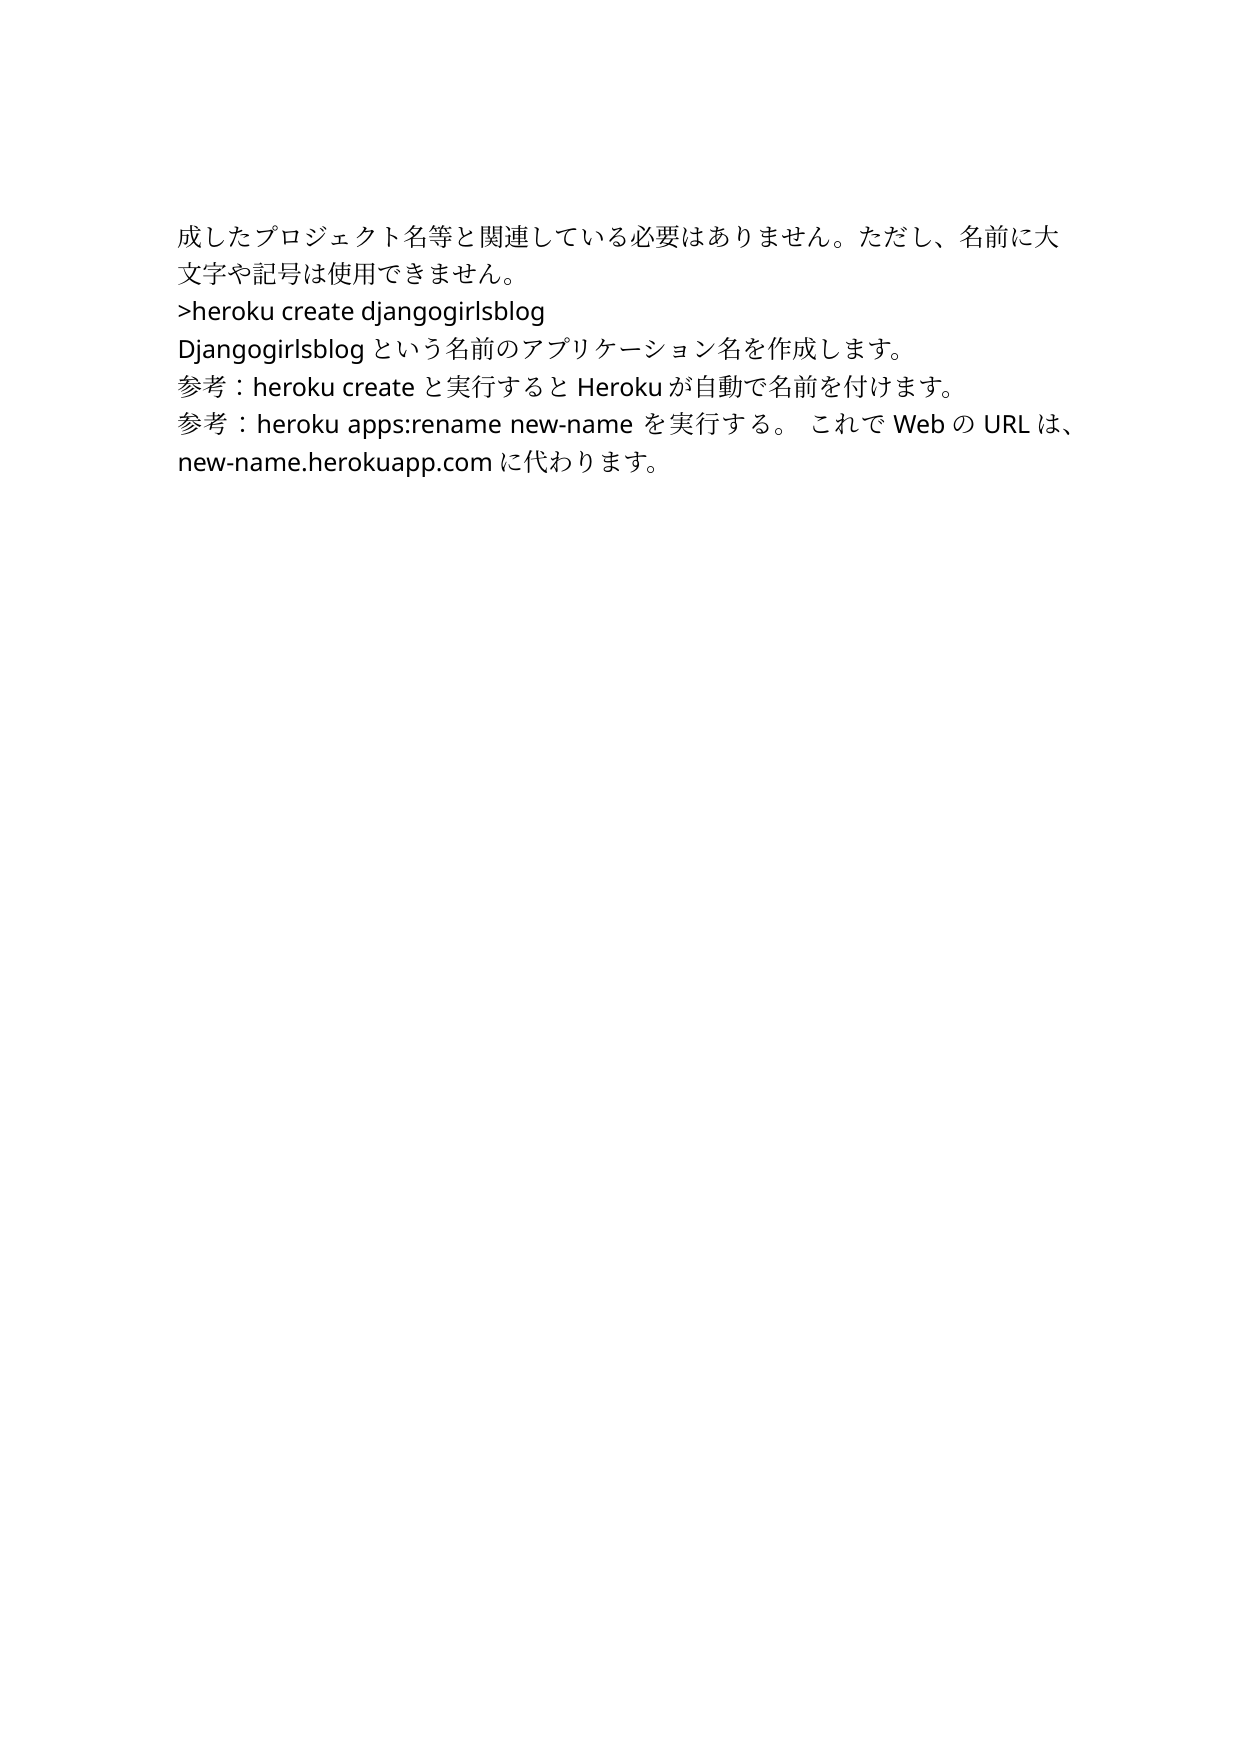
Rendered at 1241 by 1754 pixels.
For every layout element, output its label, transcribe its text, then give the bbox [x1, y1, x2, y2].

text 参考：heroku create と実行するとHerokuが自動で名前を付けます。 [177, 367, 1063, 404]
text 参考：heroku apps:rename new-name を実行する。 これでWebのURLは、new-name.herokuapp.comに代わります。 [177, 404, 1063, 479]
text Djangogirlsblogという名前のアプリケーション名を作成します。 [177, 329, 1063, 367]
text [177, 217, 1063, 292]
text >heroku create djangogirlsblog [177, 292, 1063, 329]
